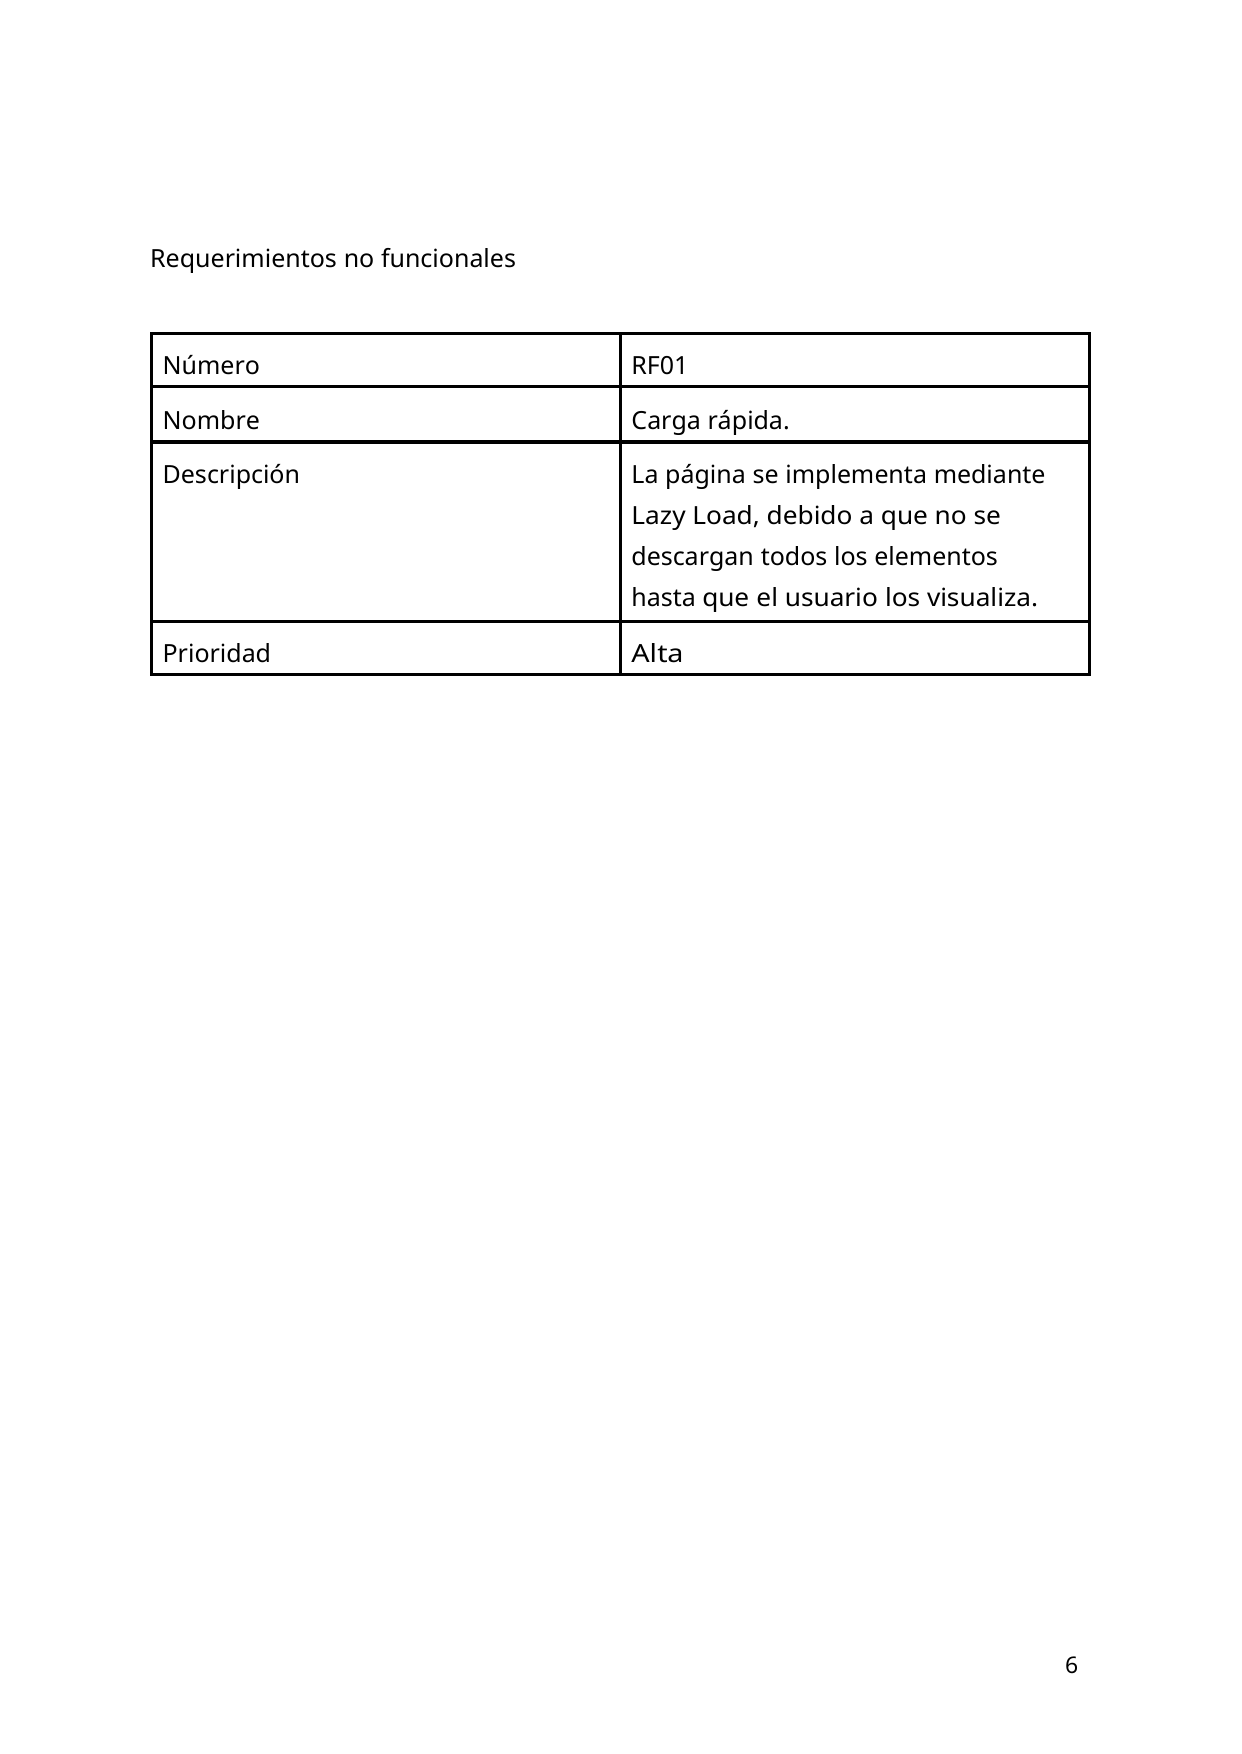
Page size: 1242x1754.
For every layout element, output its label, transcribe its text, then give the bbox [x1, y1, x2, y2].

table_header Número [153, 335, 619, 385]
table_cell Nombre [153, 388, 619, 440]
table_cell Prioridad [153, 623, 619, 673]
text Requerimientos no funcionales [150, 241, 1104, 275]
table_header RF01 [622, 335, 1088, 385]
table_cell Alta [622, 623, 1088, 673]
table_cell Descripción [153, 444, 619, 620]
table_cell Carga rápida. [622, 388, 1088, 440]
table_cell La página se implementa mediante Lazy Load, debido a que no se descargan todos los elementos hasta que el usuario los visualiza. [622, 444, 1088, 620]
